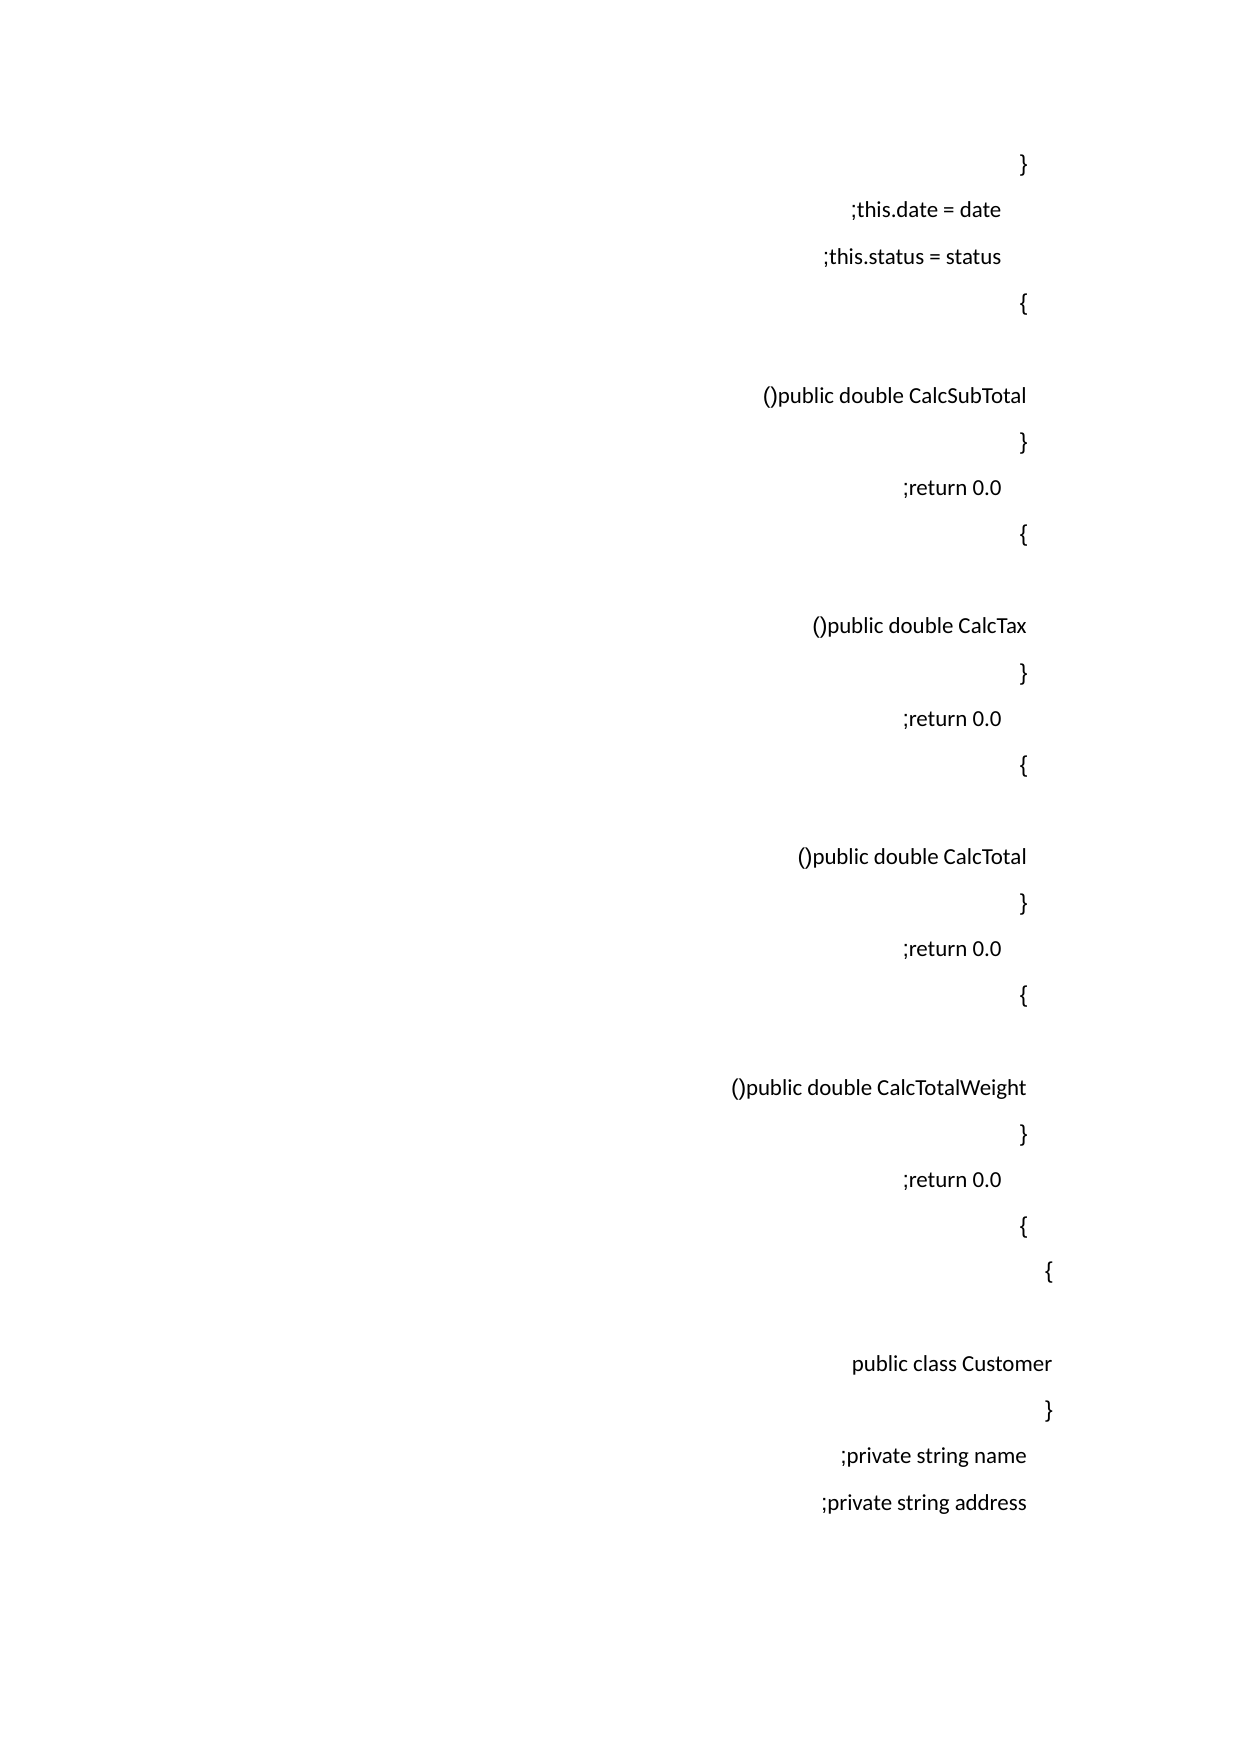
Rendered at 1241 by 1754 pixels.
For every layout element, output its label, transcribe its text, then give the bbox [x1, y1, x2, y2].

text this.date = date; [187, 195, 1053, 223]
text } [187, 981, 1053, 1008]
text } [187, 751, 1053, 777]
text { [187, 428, 1053, 454]
text { [187, 1396, 1053, 1422]
text } [187, 1257, 1053, 1284]
text { [187, 889, 1053, 916]
text this.status = status; [187, 242, 1053, 270]
text public double CalcTax() [187, 612, 1053, 640]
text return 0.0; [187, 934, 1053, 962]
text } [187, 520, 1053, 546]
text public class Customer [187, 1349, 1053, 1377]
text { [187, 658, 1053, 685]
text return 0.0; [187, 704, 1053, 732]
text } [187, 1212, 1053, 1238]
text return 0.0; [187, 473, 1053, 501]
text public double CalcTotalWeight() [187, 1073, 1053, 1101]
text { [187, 1120, 1053, 1147]
text } [187, 289, 1053, 315]
text public double CalcTotal() [187, 842, 1053, 871]
text private string address; [187, 1488, 1053, 1516]
text { [187, 150, 1053, 176]
text private string name; [187, 1441, 1053, 1469]
text return 0.0; [187, 1165, 1053, 1193]
text public double CalcSubTotal() [187, 381, 1053, 409]
